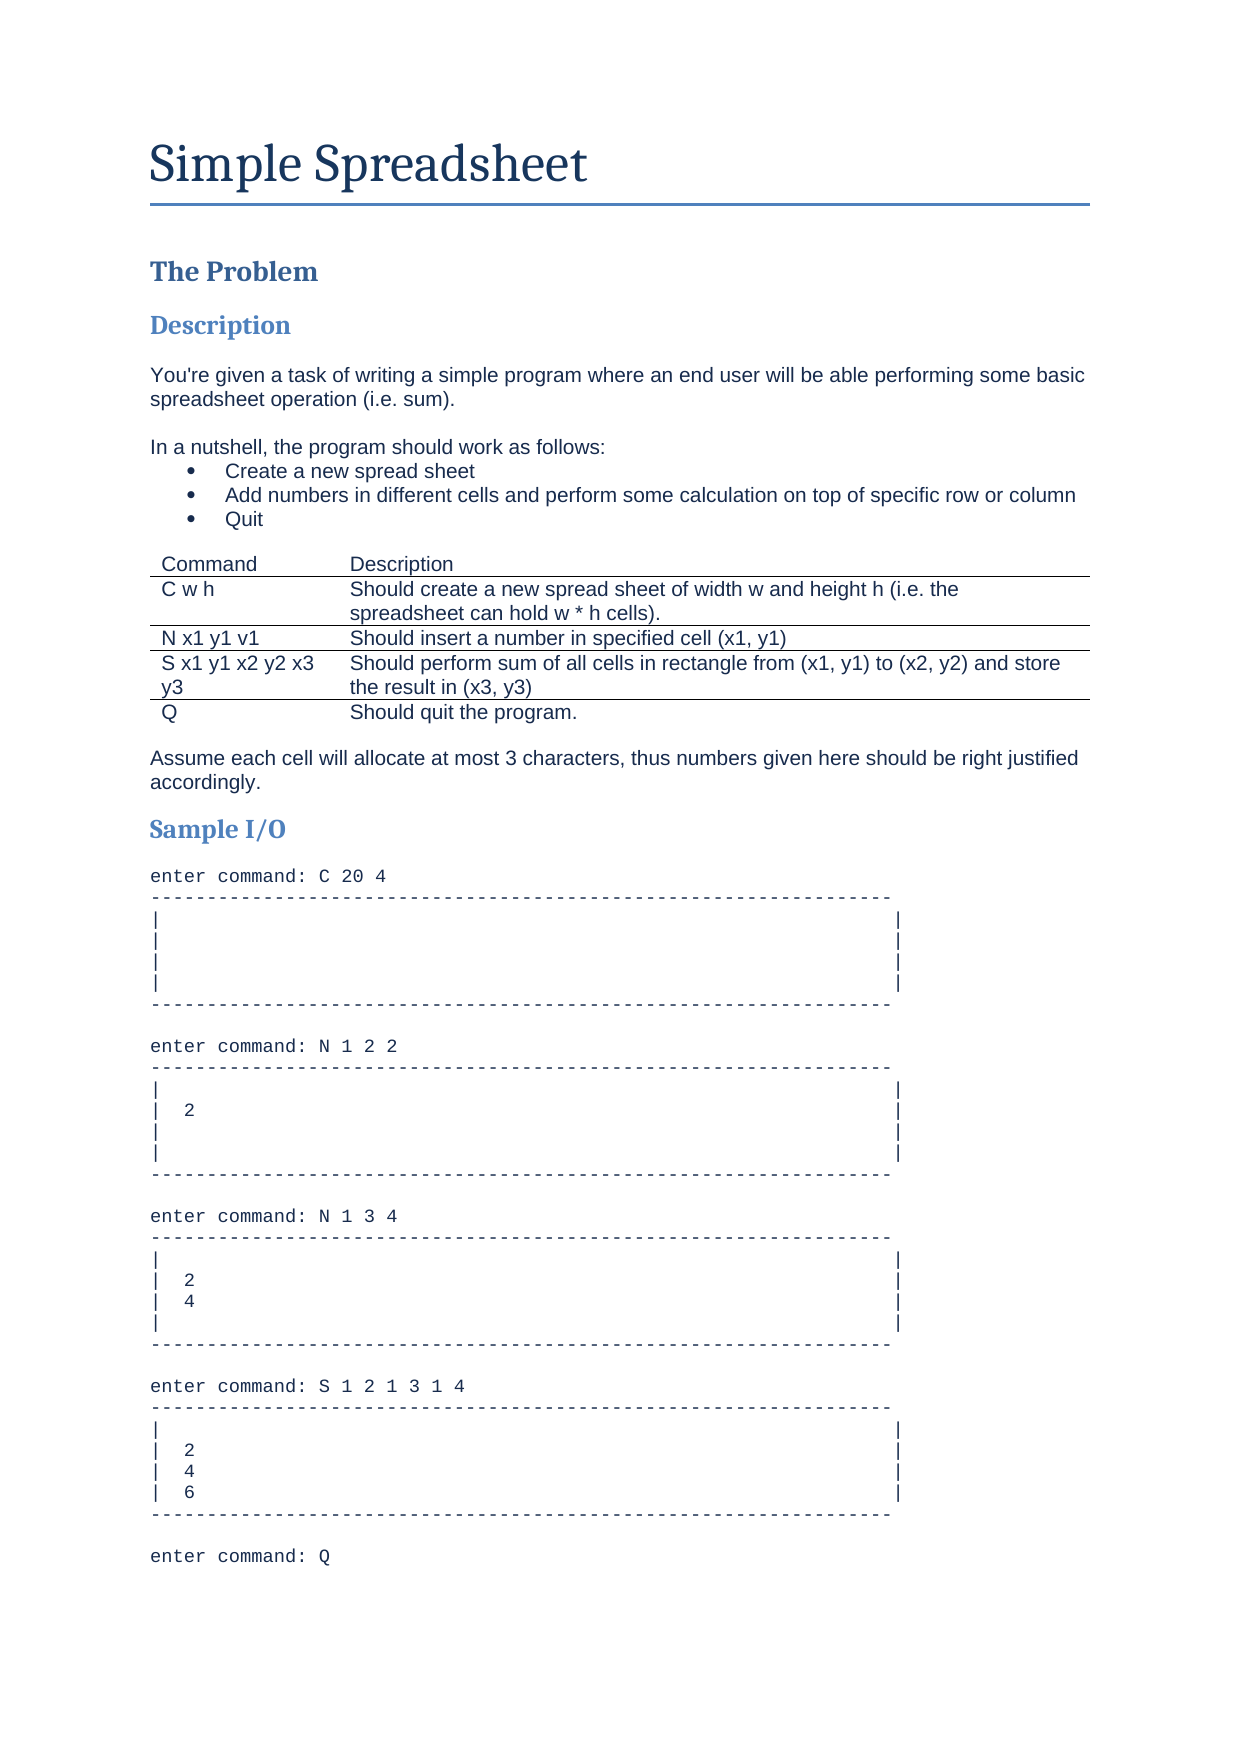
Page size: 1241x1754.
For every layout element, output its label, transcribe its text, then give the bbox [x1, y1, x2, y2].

text | | [150, 1419, 1090, 1441]
subtitle The Problem [150, 256, 1090, 289]
text | | [150, 1122, 1090, 1143]
text | | [150, 1143, 1090, 1164]
text | | [150, 909, 1090, 931]
text | 2 | [150, 1101, 1090, 1122]
text ------------------------------------------------------------------ [150, 1228, 1090, 1249]
table_cell Should perform sum of all cells in rectangle from (x1, y1) to (x2, y2) and store the result in (x3, y3) [338, 651, 1090, 699]
text | 4 | [150, 1462, 1090, 1483]
text | | [150, 1249, 1090, 1271]
table_cell N x1 y1 v1 [150, 626, 338, 650]
text In a nutshell, the program should work as follows: [150, 434, 1090, 458]
text enter command: C 20 4 [150, 867, 1090, 888]
text enter command: Q [150, 1547, 1090, 1568]
text | 2 | [150, 1441, 1090, 1462]
table_cell Should create a new spread sheet of width w and height h (i.e. the spreadsheet can hold w * h cells). [338, 577, 1090, 625]
text | | [150, 973, 1090, 994]
text | | [150, 931, 1090, 952]
subtitle Description [150, 310, 1090, 341]
text enter command: S 1 2 1 3 1 4 [150, 1377, 1090, 1398]
table_header Command [150, 552, 338, 576]
text ------------------------------------------------------------------ [150, 1334, 1090, 1356]
list Add numbers in different cells and perform some calculation on top of specific row or column [187, 483, 1090, 507]
text | | [150, 952, 1090, 973]
text ------------------------------------------------------------------ [150, 1058, 1090, 1079]
text Assume each cell will allocate at most 3 characters, thus numbers given here should be right justified accordingly. [150, 746, 1090, 794]
text ------------------------------------------------------------------ [150, 994, 1090, 1016]
table_cell S x1 y1 x2 y2 x3 y3 [150, 651, 338, 699]
title Simple Spreadsheet [150, 133, 1090, 203]
text | 4 | [150, 1292, 1090, 1313]
text | 2 | [150, 1271, 1090, 1292]
list Quit [187, 507, 1090, 531]
text enter command: N 1 3 4 [150, 1207, 1090, 1228]
text You're given a task of writing a simple program where an end user will be able performing some basic spreadsheet operation (i.e. sum). [150, 363, 1090, 411]
table_cell Should insert a number in specified cell (x1, y1) [338, 626, 1090, 650]
text enter command: N 1 2 2 [150, 1037, 1090, 1058]
list Create a new spread sheet [187, 458, 1090, 483]
table_cell Q [150, 700, 338, 724]
table_cell Should quit the program. [338, 700, 1090, 724]
text ------------------------------------------------------------------ [150, 1164, 1090, 1186]
text ------------------------------------------------------------------ [150, 1398, 1090, 1419]
text | | [150, 1313, 1090, 1334]
text ------------------------------------------------------------------ [150, 1504, 1090, 1526]
text | 6 | [150, 1483, 1090, 1504]
text ------------------------------------------------------------------ [150, 888, 1090, 909]
subtitle Sample I/O [150, 814, 1090, 846]
text | | [150, 1079, 1090, 1101]
table_cell C w h [150, 577, 338, 625]
table_header Description [338, 552, 1090, 576]
